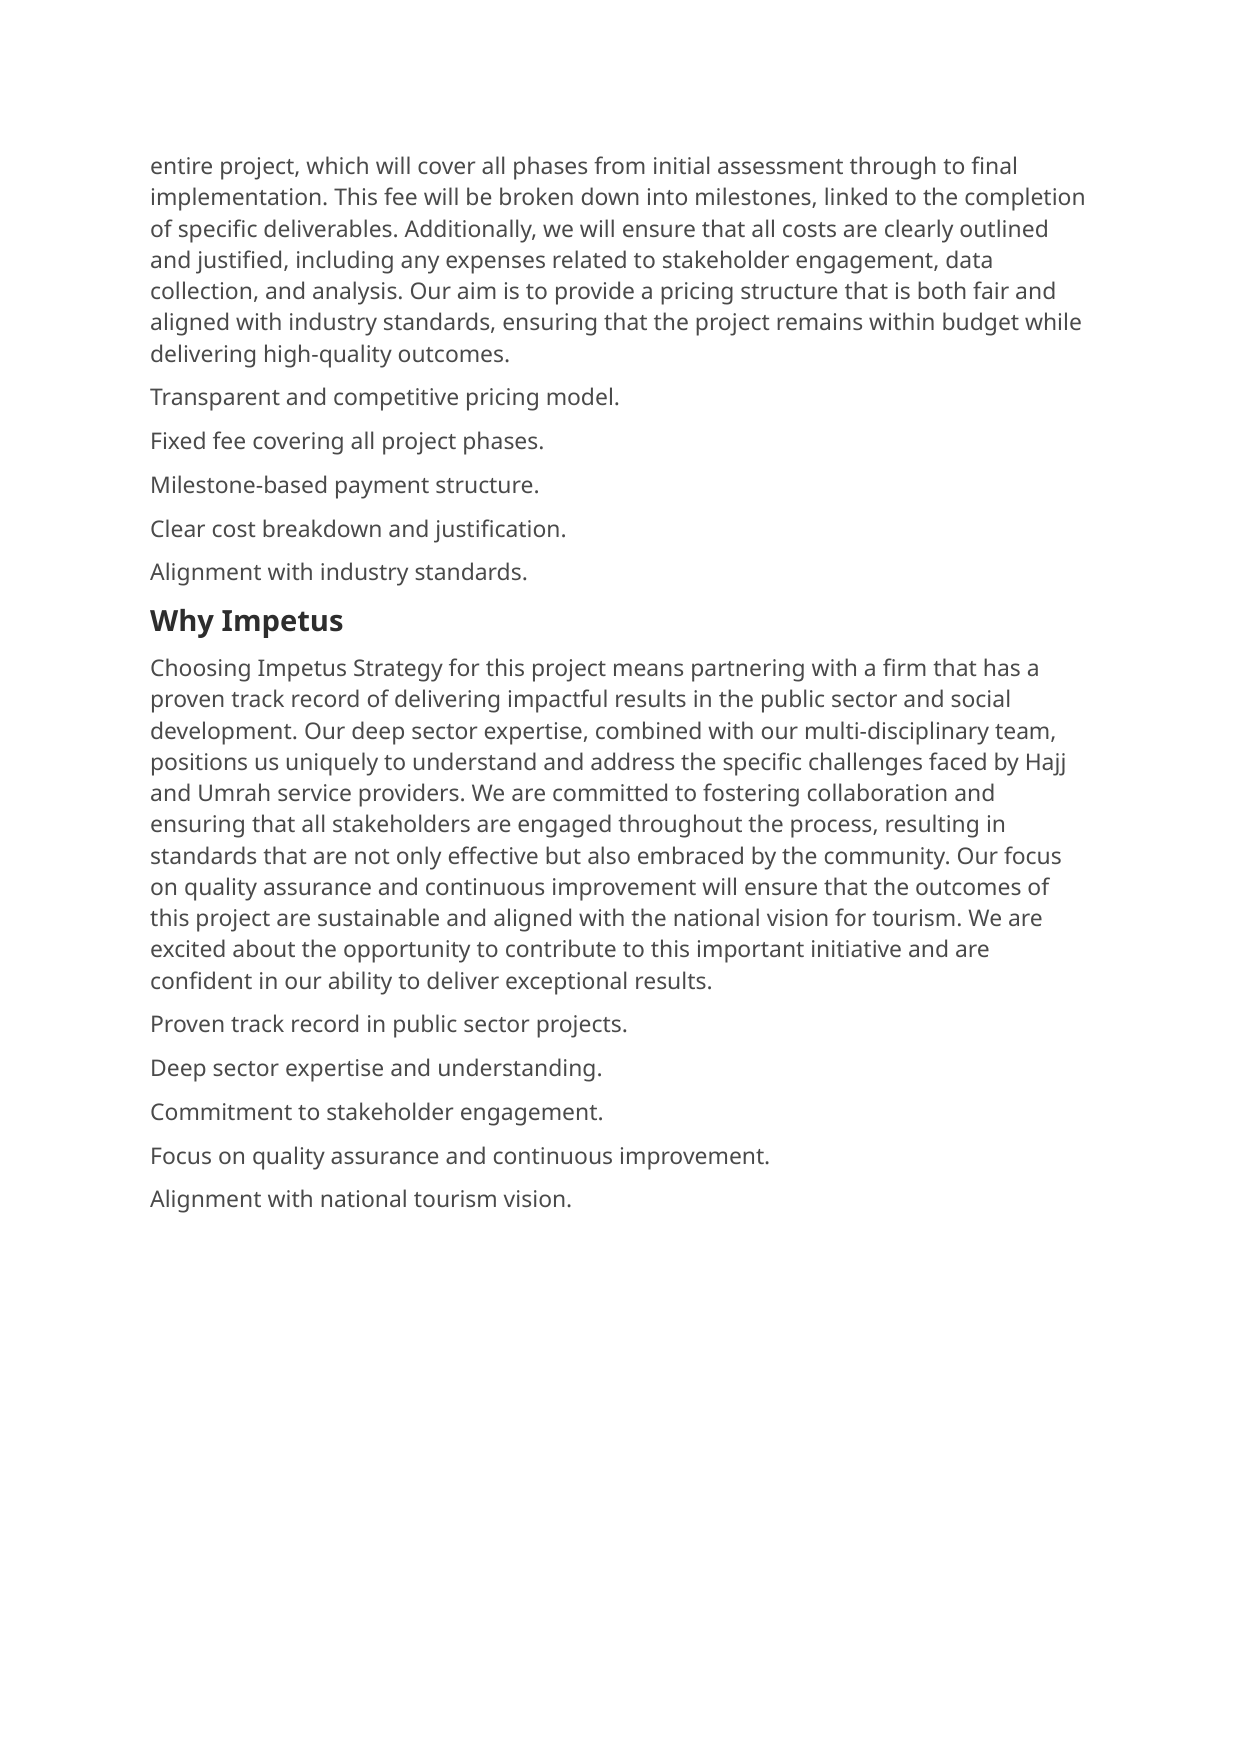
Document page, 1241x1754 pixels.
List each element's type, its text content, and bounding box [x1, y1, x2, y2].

text Focus on quality assurance and continuous improvement. [150, 1140, 1090, 1171]
text Deep sector expertise and understanding. [150, 1052, 1090, 1083]
text Fixed fee covering all project phases. [150, 425, 1090, 456]
text Choosing Impetus Strategy for this project means partnering with a firm that has a proven track record of delivering impactful results in the public sector and social development. Our deep sector expertise, combined with our multi-disciplinary team, positions us uniquely to understand and address the specific challenges faced by Hajj and Umrah service providers. We are committed to fostering collaboration and ensuring that all stakeholders are engaged throughout the process, resulting in standards that are not only effective but also embraced by the community. Our focus on quality assurance and continuous improvement will ensure that the outcomes of this project are sustainable and aligned with the national vision for tourism. We are excited about the opportunity to contribute to this important initiative and are confident in our ability to deliver exceptional results. [150, 652, 1090, 996]
text Transparent and competitive pricing model. [150, 381, 1090, 412]
text Clear cost breakdown and justification. [150, 512, 1090, 544]
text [150, 150, 1090, 369]
text Commitment to stakeholder engagement. [150, 1096, 1090, 1127]
text Proven track record in public sector projects. [150, 1008, 1090, 1040]
text Alignment with national tourism vision. [150, 1183, 1090, 1215]
text Why Impetus [150, 600, 1090, 640]
text Alignment with industry standards. [150, 556, 1090, 587]
text Milestone-based payment structure. [150, 469, 1090, 500]
